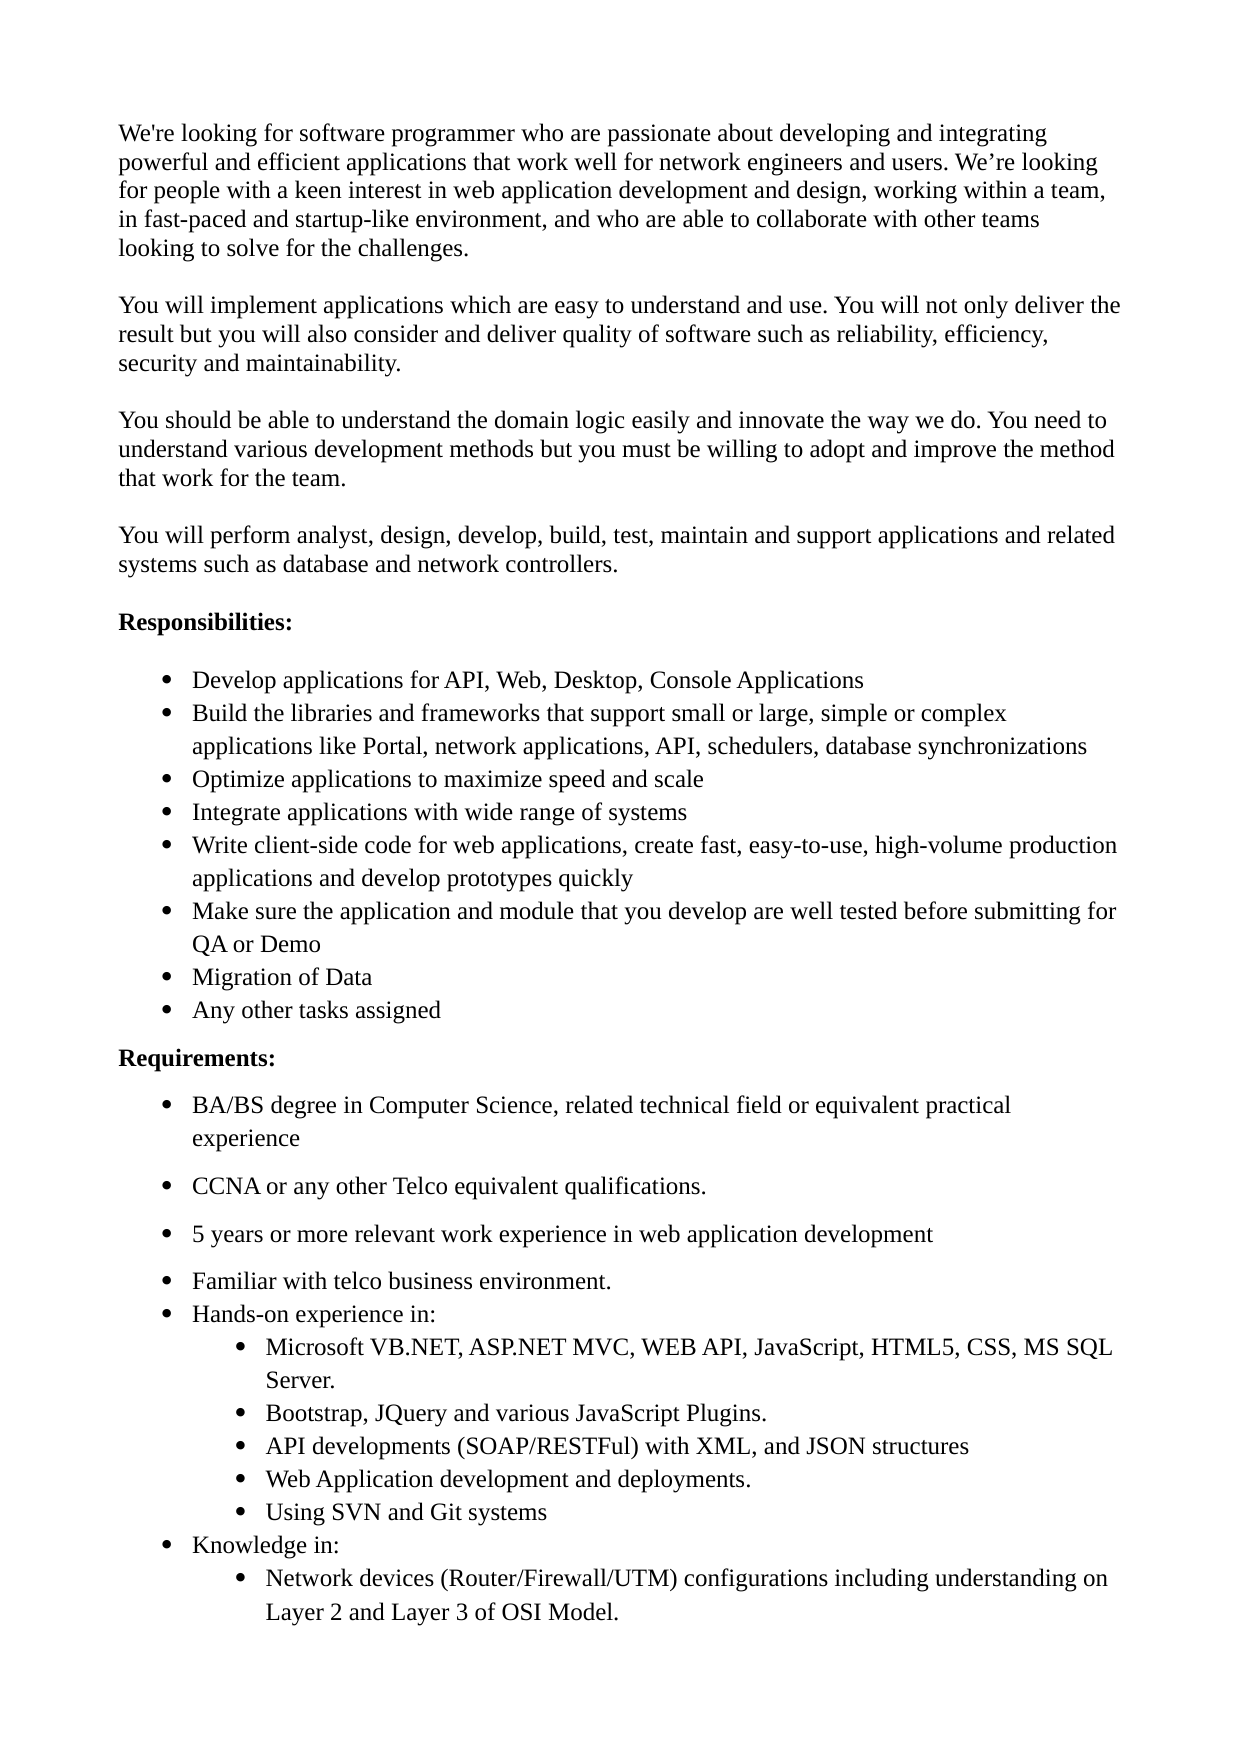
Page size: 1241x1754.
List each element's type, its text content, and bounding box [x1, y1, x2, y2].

list Develop applications for API, Web, Desktop, Console Applications [162, 665, 1122, 694]
list Optimize applications to maximize speed and scale [162, 764, 1122, 793]
list Web Application development and deployments. [236, 1464, 1122, 1493]
list 5 years or more relevant work experience in web application development [162, 1219, 1122, 1247]
list Network devices (Router/Firewall/UTM) configurations including understanding on Layer 2 and Layer 3 of OSI Model. [236, 1563, 1122, 1625]
list CCNA or any other Telco equivalent qualifications. [162, 1171, 1122, 1200]
text We're looking for software programmer who are passionate about developing and integrating powerful and efficient applications that work well for network engineers and users. We’re looking for people with a keen interest in web application development and design, working within a team, in fast-paced and startup-like environment, and who are able to collaborate with other teams looking to solve for the challenges. You will implement applications which are easy to understand and use. You will not only deliver the result but you will also consider and deliver quality of software such as reliability, efficiency, security and maintainability. You should be able to understand the domain logic easily and innovate the way we do. You need to understand various development methods but you must be willing to adopt and improve the method that work for the team. You will perform analyst, design, develop, build, test, maintain and support applications and related systems such as database and network controllers. Responsibilities: [118, 118, 1122, 636]
list Any other tasks assigned [162, 995, 1122, 1024]
list API developments (SOAP/RESTFul) with XML, and JSON structures [236, 1431, 1122, 1460]
list Write client-side code for web applications, create fast, easy-to-use, high-volume production applications and develop prototypes quickly [162, 830, 1122, 892]
list Bootstrap, JQuery and various JavaScript Plugins. [236, 1398, 1122, 1427]
list BA/BS degree in Computer Science, related technical field or equivalent practical experience [162, 1091, 1122, 1152]
list Build the libraries and frameworks that support small or large, simple or complex applications like Portal, network applications, API, schedulers, database synchronizations [162, 698, 1122, 760]
list Knowledge in: [162, 1531, 1122, 1559]
list Integrate applications with wide range of systems [162, 797, 1122, 826]
list Migration of Data [162, 962, 1122, 991]
list Make sure the application and module that you develop are well tested before submitting for QA or Demo [162, 896, 1122, 958]
list Hands-on experience in: [162, 1299, 1122, 1328]
list Using SVN and Git systems [236, 1497, 1122, 1526]
list Microsoft VB.NET, ASP.NET MVC, WEB API, JavaScript, HTML5, CSS, MS SQL Server. [236, 1332, 1122, 1394]
text Requirements: [118, 1043, 1122, 1072]
list Familiar with telco business environment. [162, 1266, 1122, 1295]
